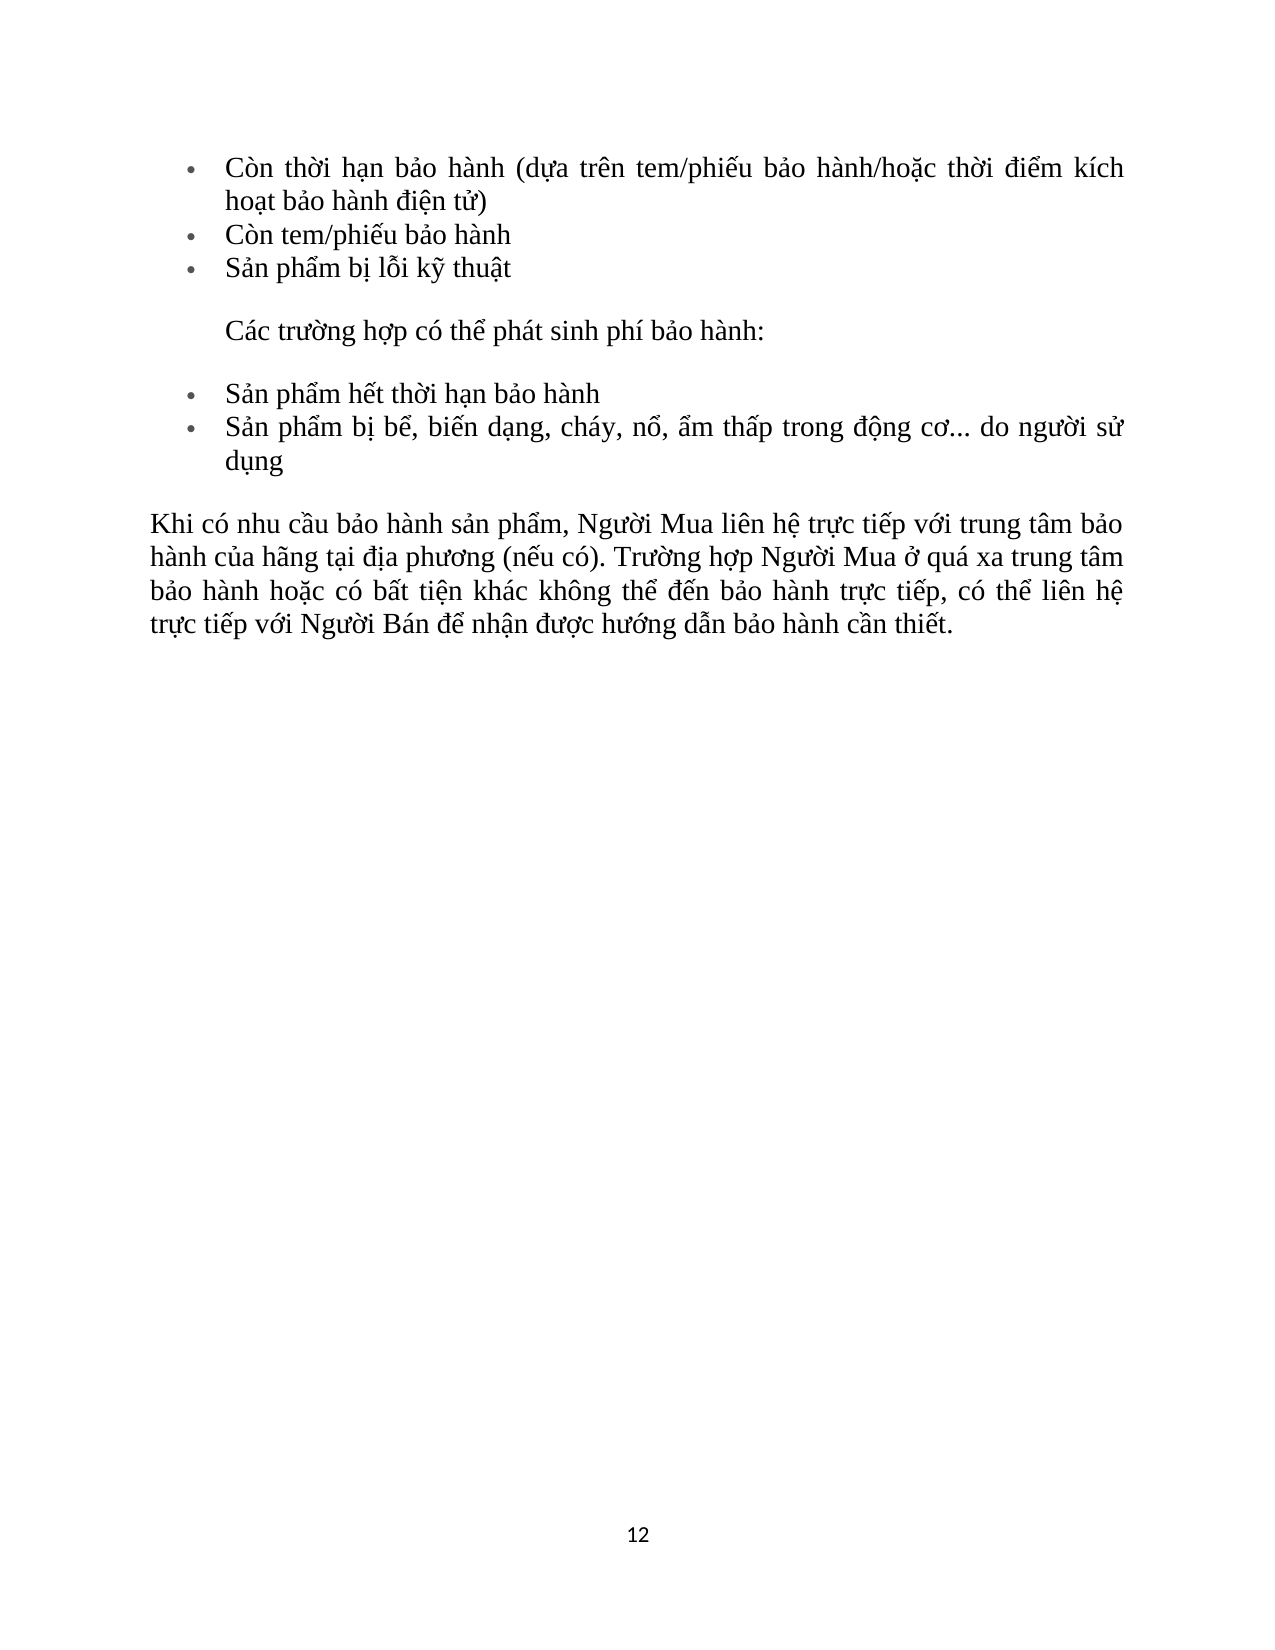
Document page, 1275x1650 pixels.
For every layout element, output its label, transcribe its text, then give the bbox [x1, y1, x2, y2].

list Sản phẩm bị bể, biến dạng, cháy, nổ, ẩm thấp trong động cơ... do người sử dụng [187, 409, 1125, 477]
text Khi có nhu cầu bảo hành sản phẩm, Người Mua liên hệ trực tiếp với trung tâm bảo hành của hãng tại địa phương (nếu có). Trường hợp Người Mua ở quá xa trung tâm bảo hành hoặc có bất tiện khác không thể đến bảo hành trực tiếp, có thể liên hệ trực tiếp với Người Bán để nhận được hướng dẫn bảo hành cần thiết. [150, 506, 1125, 640]
list Còn thời hạn bảo hành (dựa trên tem/phiếu bảo hành/hoặc thời điểm kích hoạt bảo hành điện tử) [187, 150, 1125, 217]
list Sản phẩm bị lỗi kỹ thuật [187, 251, 1125, 284]
list Sản phẩm hết thời hạn bảo hành [187, 376, 1125, 409]
list Còn tem/phiếu bảo hành [187, 217, 1125, 251]
text Các trường hợp có thể phát sinh phí bảo hành: [225, 313, 1125, 347]
